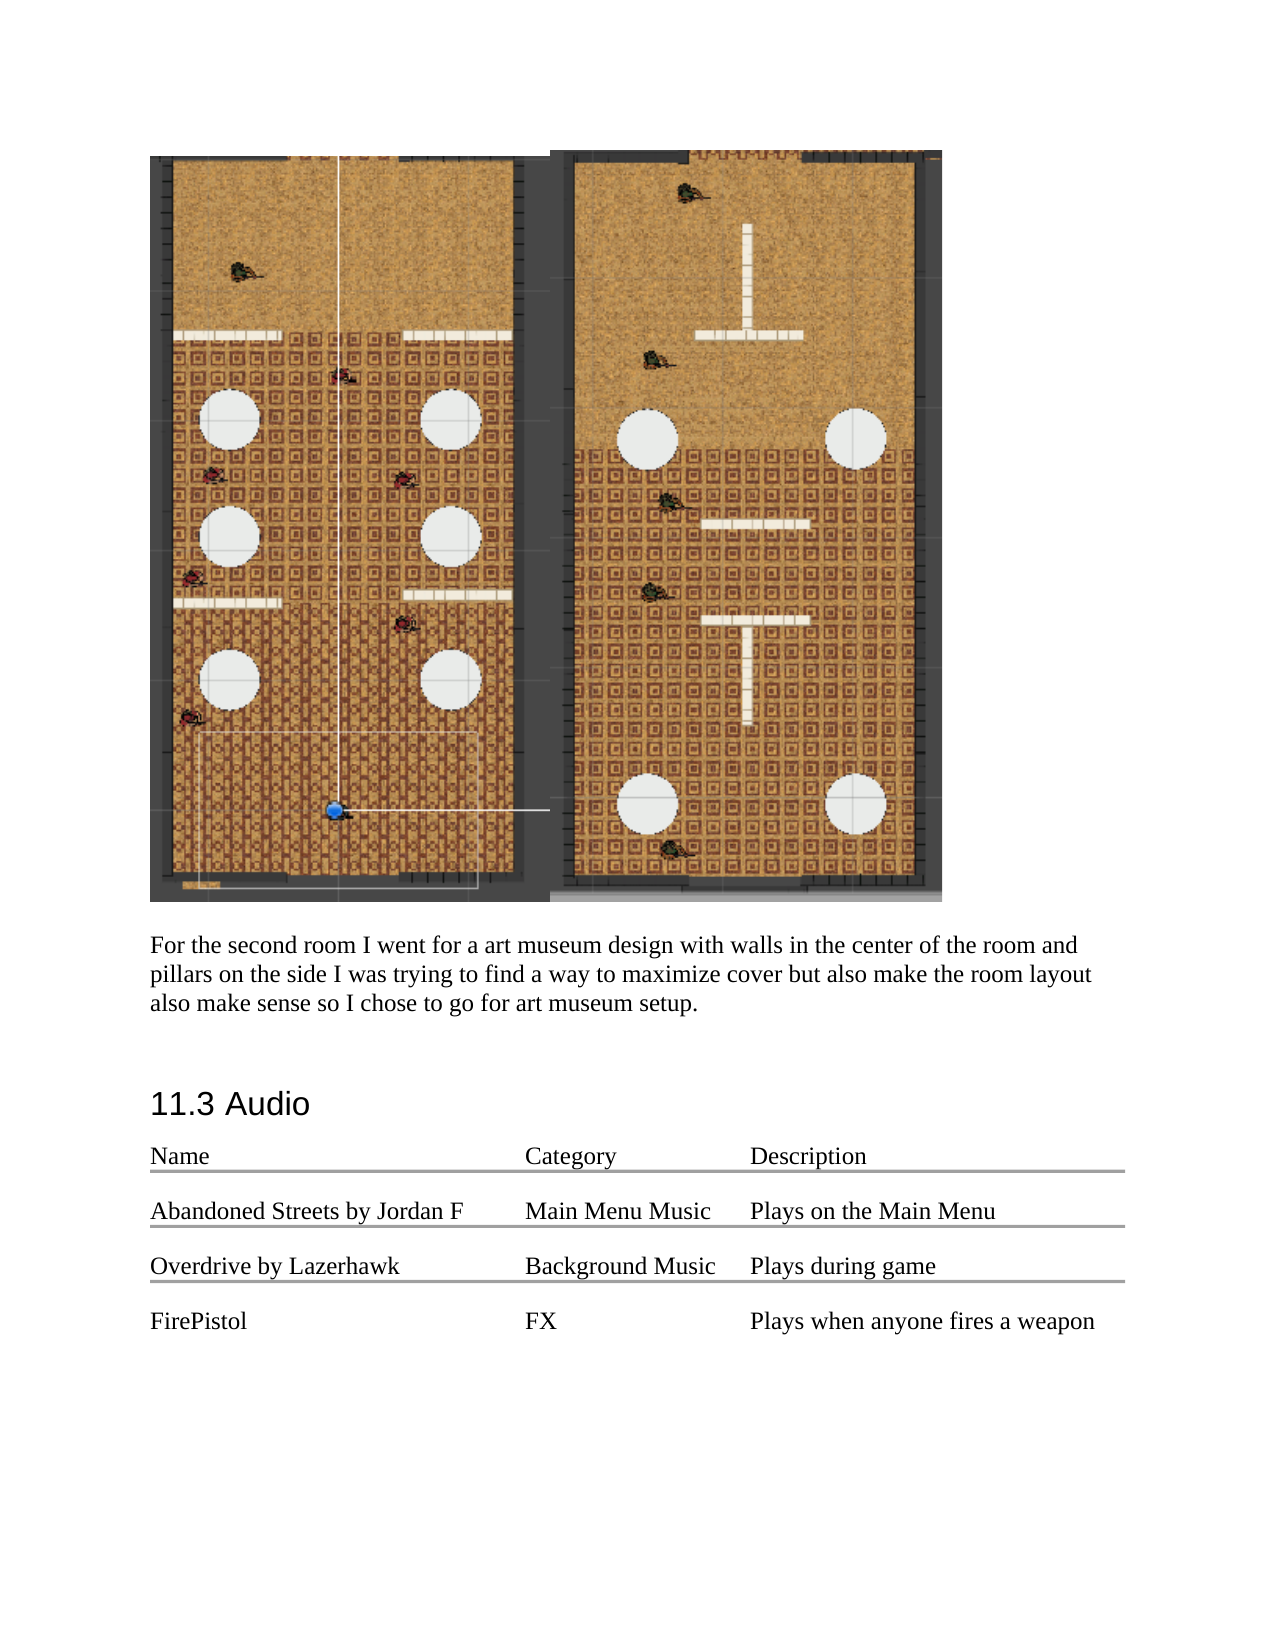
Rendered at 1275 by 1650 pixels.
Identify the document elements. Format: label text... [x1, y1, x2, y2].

picture [150, 150, 943, 902]
subtitle 11.3 Audio [150, 1084, 1125, 1123]
text Overdrive by Lazerhawk Background Music Plays during game [150, 1251, 1125, 1279]
text FirePistol FX Plays when anyone fires a weapon [150, 1306, 1125, 1335]
text For the second room I went for a art museum design with walls in the center of the room and pillars on the side I was trying to find a way to maximize cover but also make the room layout also make sense so I chose to go for art museum setup. [150, 930, 1125, 1017]
text Abandoned Streets by Jordan F Main Menu Music Plays on the Main Menu [150, 1196, 1125, 1224]
text Name Category Description [150, 1141, 1125, 1169]
